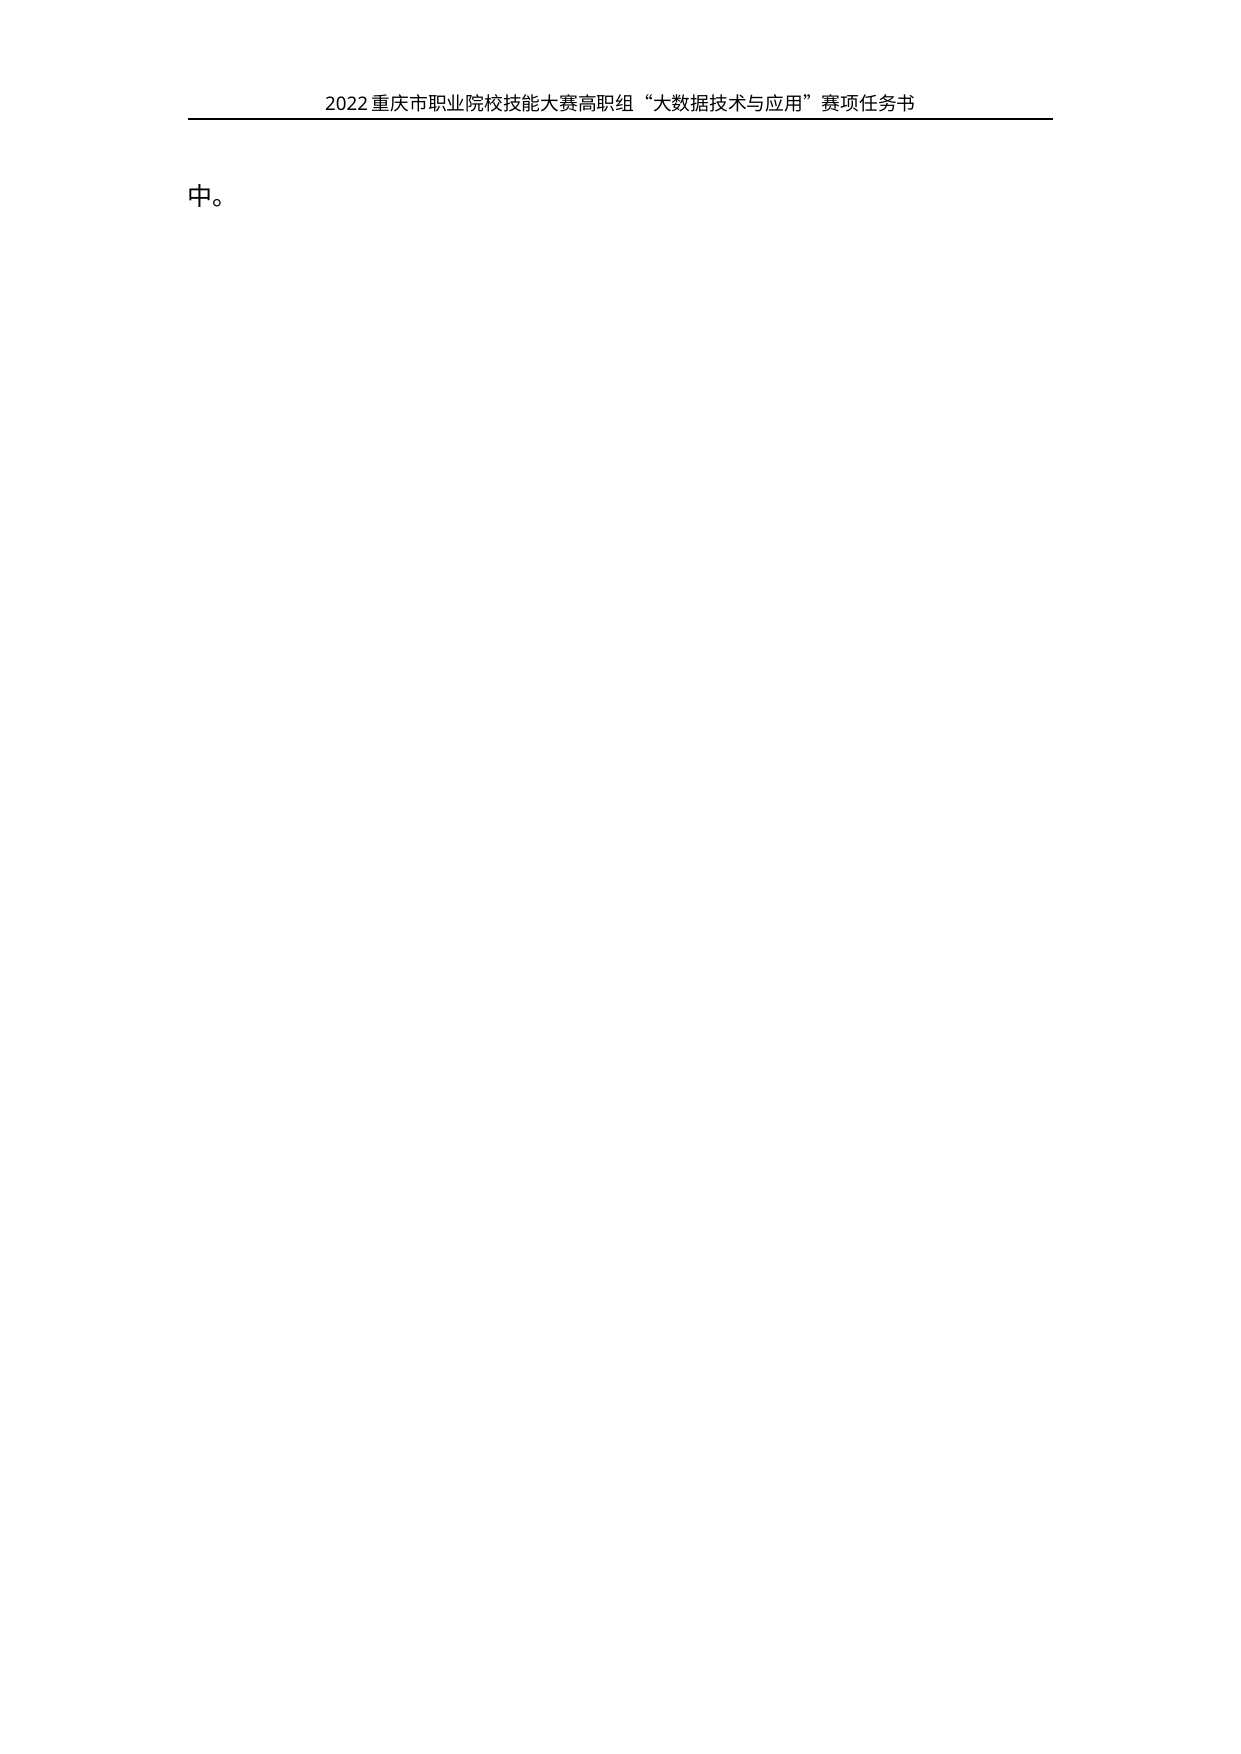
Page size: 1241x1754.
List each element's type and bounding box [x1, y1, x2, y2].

text [187, 162, 1053, 227]
